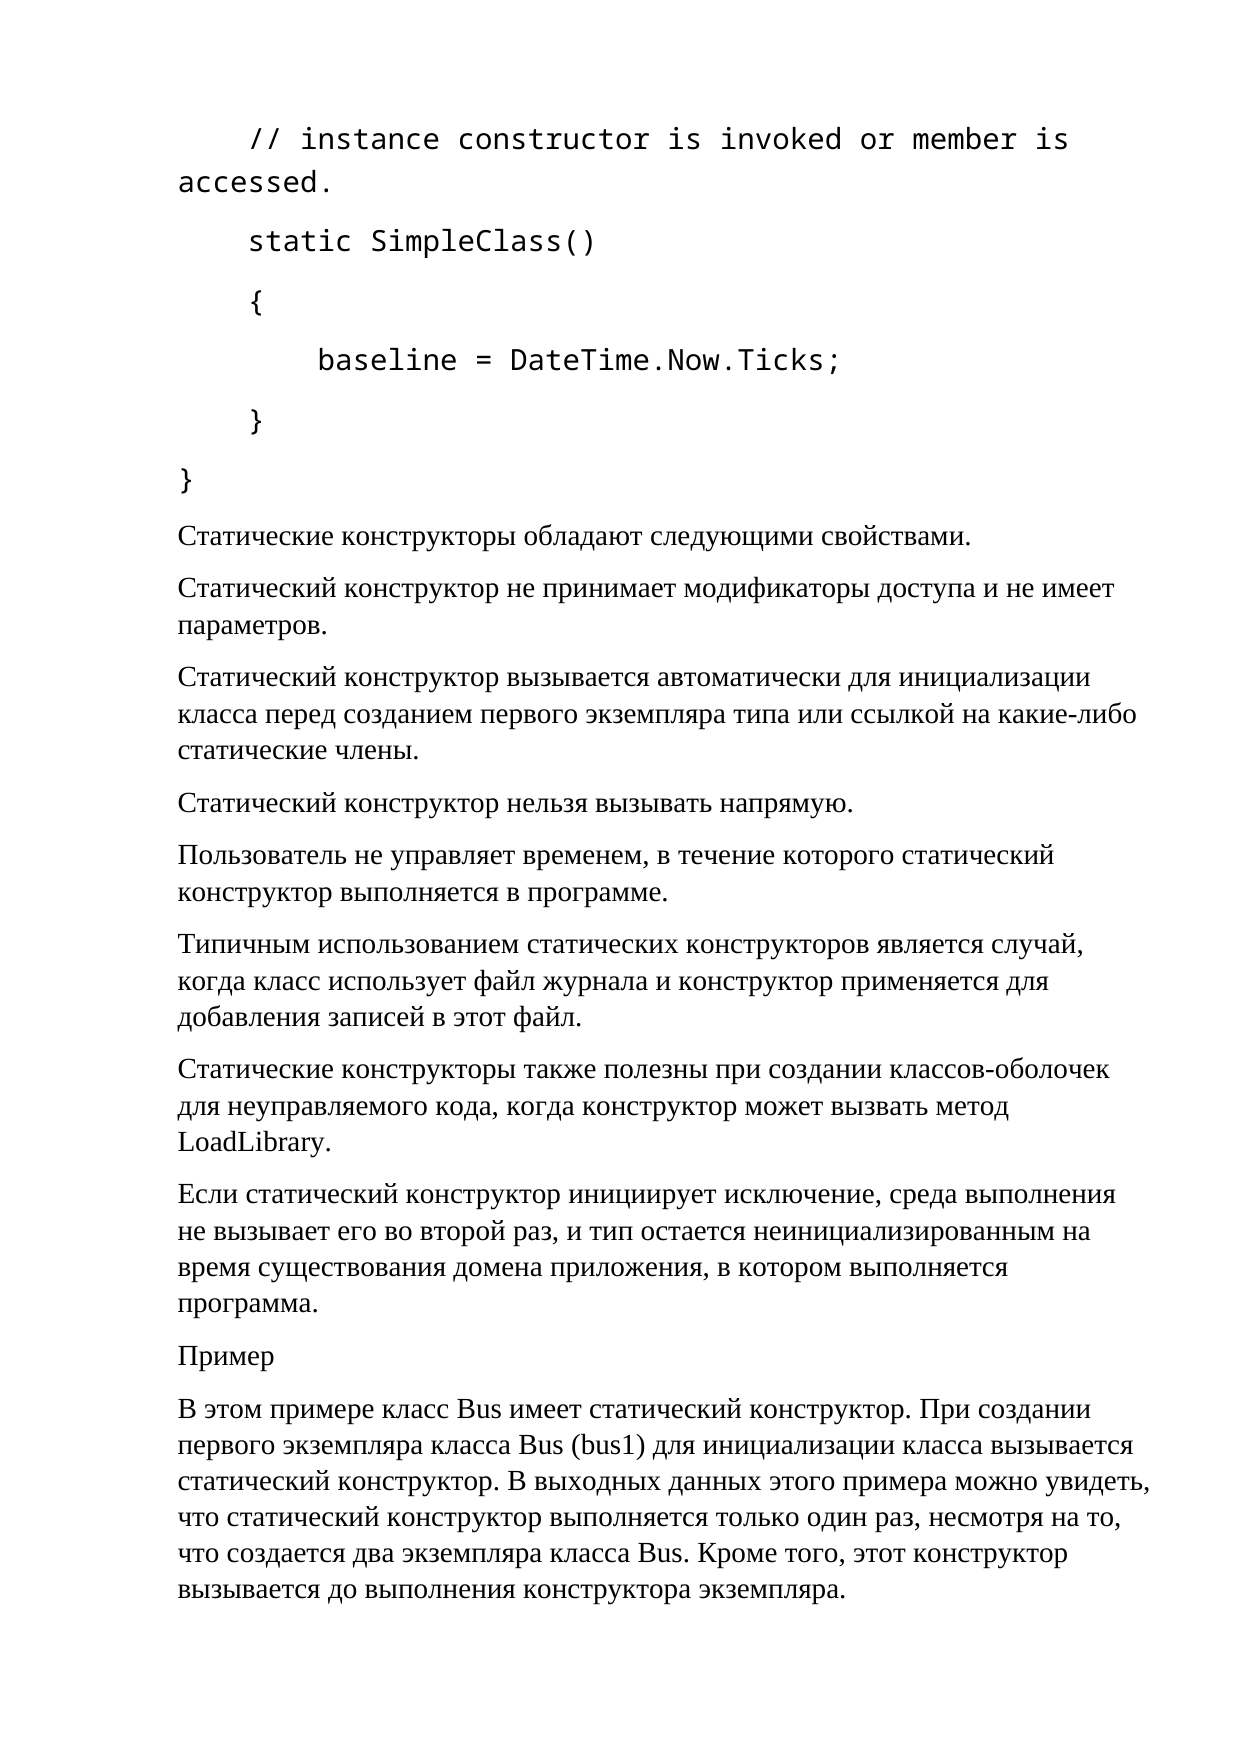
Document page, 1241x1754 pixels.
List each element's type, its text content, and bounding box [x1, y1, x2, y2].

text Если статический конструктор инициирует исключение, среда выполнения не вызывает его во второй раз, и тип остается неинициализированным на время существования домена приложения, в котором выполняется программа. [177, 1177, 1152, 1319]
text Статические конструкторы обладают следующими свойствами. [177, 518, 1152, 551]
text Статический конструктор нельзя вызывать напрямую. [177, 785, 1152, 818]
text В этом примере класс Bus имеет статический конструктор. При создании первого экземпляра класса Bus (bus1) для инициализации класса вызывается статический конструктор. В выходных данных этого примера можно увидеть, что статический конструктор выполняется только один раз, несмотря на то, что создается два экземпляра класса Bus. Кроме того, этот конструктор вызывается до выполнения конструктора экземпляра. [177, 1391, 1152, 1605]
text static SimpleClass() [177, 220, 1152, 260]
text Пользователь не управляет временем, в течение которого статический конструктор выполняется в программе. [177, 837, 1152, 907]
text baseline = DateTime.Now.Ticks; [177, 339, 1152, 379]
text { [177, 280, 1152, 319]
text Статические конструкторы также полезны при создании классов-оболочек для неуправляемого кода, когда конструктор может вызвать метод LoadLibrary. [177, 1052, 1152, 1157]
text Типичным использованием статических конструкторов является случай, когда класс использует файл журнала и конструктор применяется для добавления записей в этот файл. [177, 926, 1152, 1032]
text } [177, 458, 1152, 498]
text Статический конструктор вызывается автоматически для инициализации класса перед созданием первого экземпляра типа или ссылкой на какие-либо статические члены. [177, 659, 1152, 765]
text Статический конструктор не принимает модификаторы доступа и не имеет параметров. [177, 571, 1152, 640]
text Пример [177, 1338, 1152, 1371]
text // instance constructor is invoked or member is accessed. [177, 118, 1152, 201]
text } [177, 399, 1152, 438]
